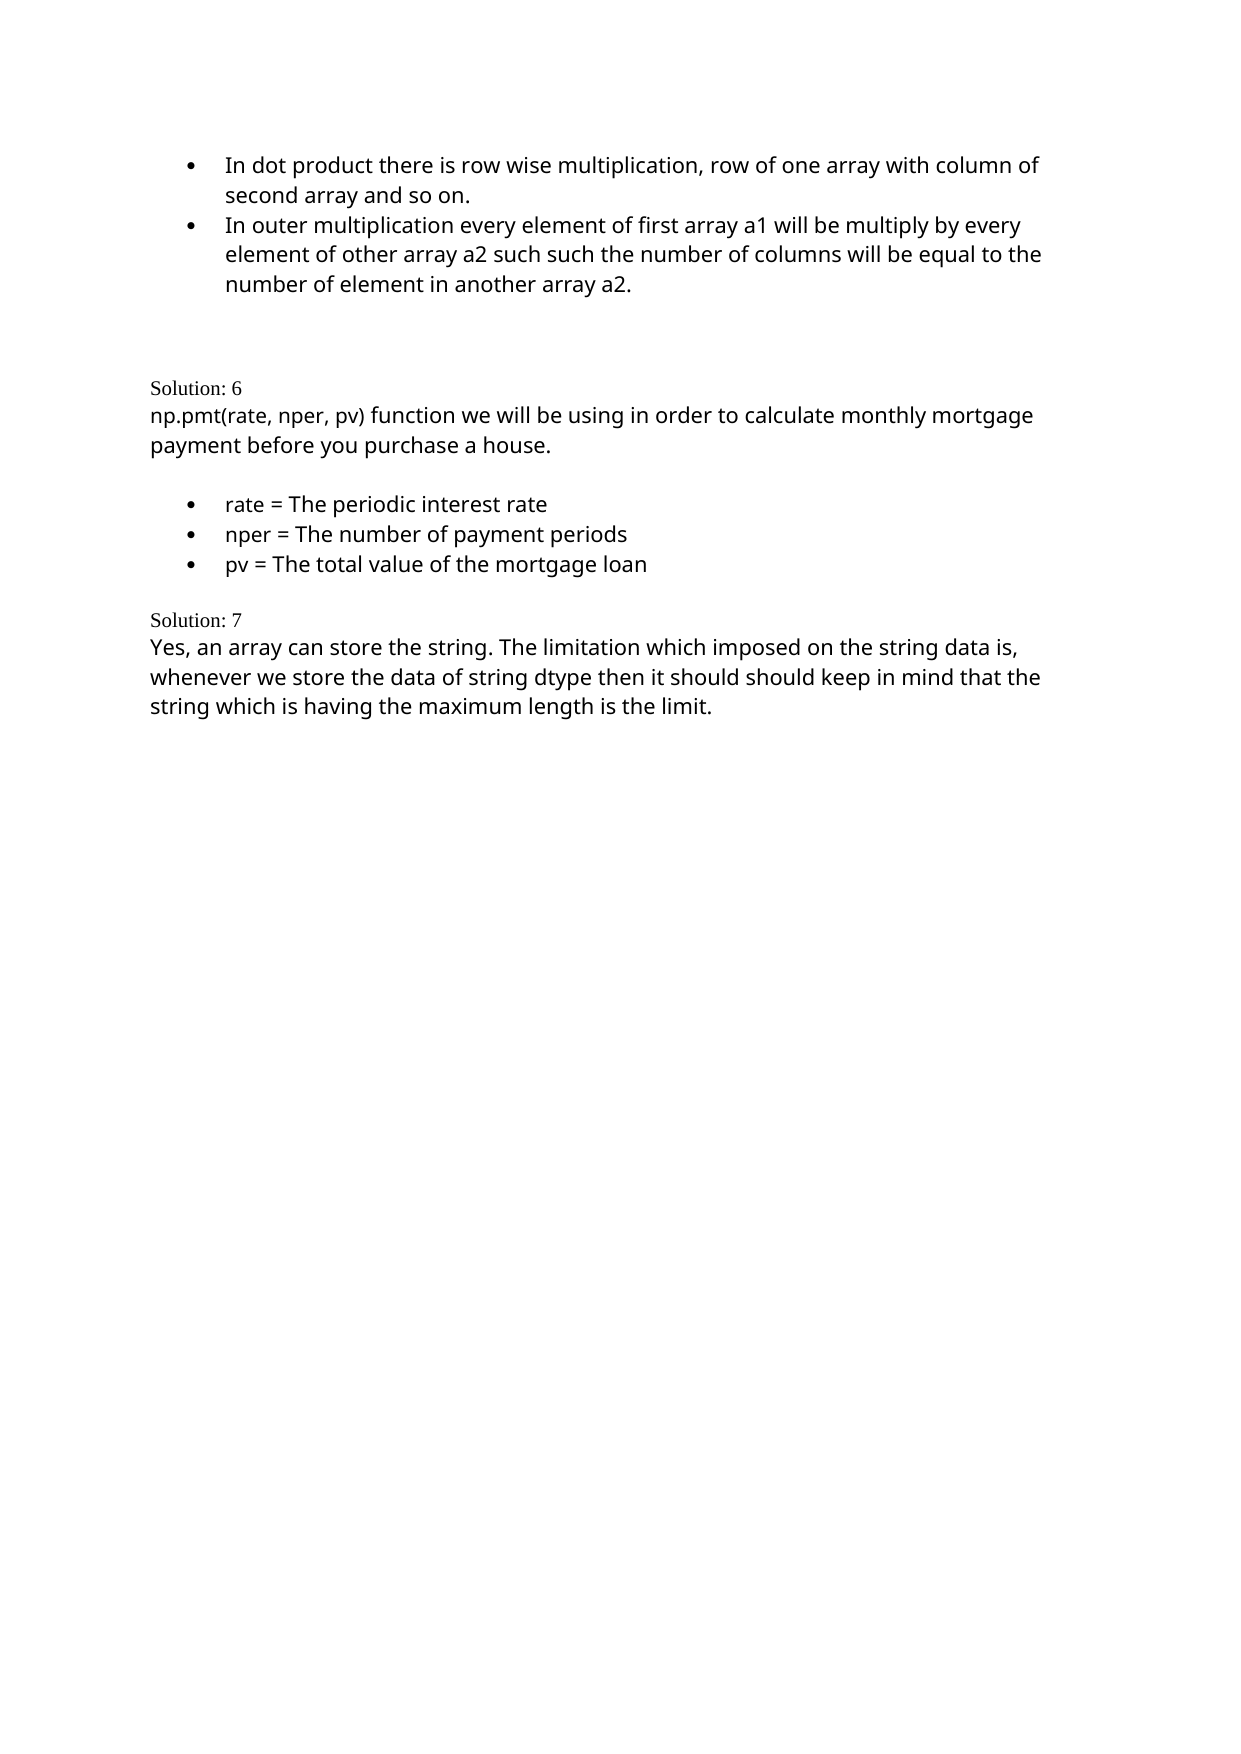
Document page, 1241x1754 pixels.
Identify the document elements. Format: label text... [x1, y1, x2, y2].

list rate = The periodic interest rate [187, 489, 1090, 519]
text np.pmt(rate, nper, pv) function we will be using in order to calculate monthly mortgage payment before you purchase a house. [150, 400, 1090, 460]
text Solution: 7 [150, 608, 1090, 632]
text Solution: 6 [150, 376, 1090, 400]
list In dot product there is row wise multiplication, row of one array with column of second array and so on. [187, 150, 1090, 209]
list nper = The number of payment periods [187, 519, 1090, 549]
list In outer multiplication every element of first array a1 will be multiply by every element of other array a2 such such the number of columns will be equal to the number of element in another array a2. [187, 209, 1090, 299]
text Yes, an array can store the string. The limitation which imposed on the string data is, whenever we store the data of string dtype then it should should keep in mind that the string which is having the maximum length is the limit. [713, 632, 1090, 721]
list pv = The total value of the mortgage loan [187, 549, 1090, 578]
